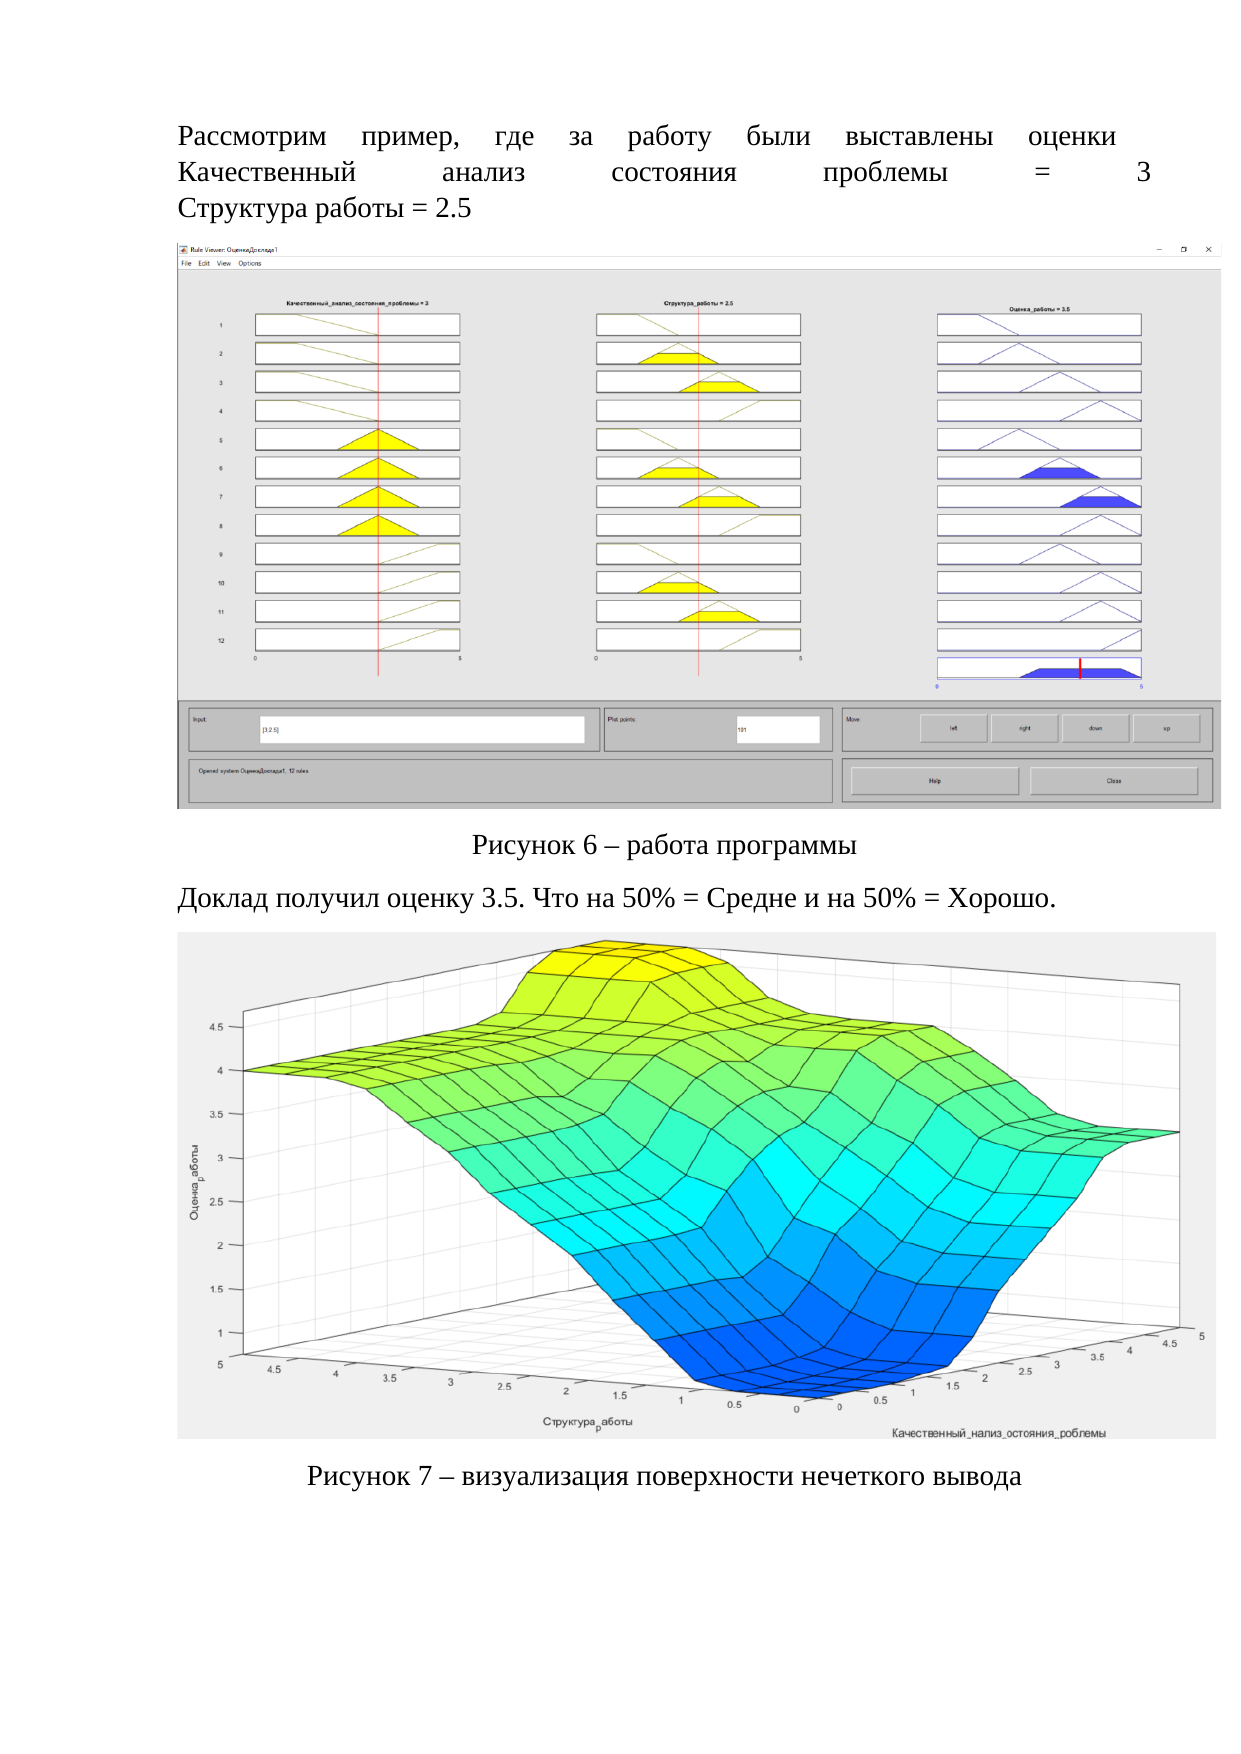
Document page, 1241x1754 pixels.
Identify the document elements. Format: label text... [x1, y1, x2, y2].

picture [177, 243, 1222, 809]
text Рисунок 6 – работа программы [177, 827, 1152, 861]
text Доклад получил оценку 3.5. Что на 50% = Средне и на 50% = Хорошо. [177, 880, 1152, 913]
text Рисунок 7 – визуализация поверхности нечеткого вывода [177, 1458, 1152, 1491]
text Рассмотрим пример, где за работу были выставлены оценки Качественный анализ состояния проблемы = 3 Структура работы = 2.5 [177, 118, 1152, 224]
picture [177, 932, 1217, 1439]
